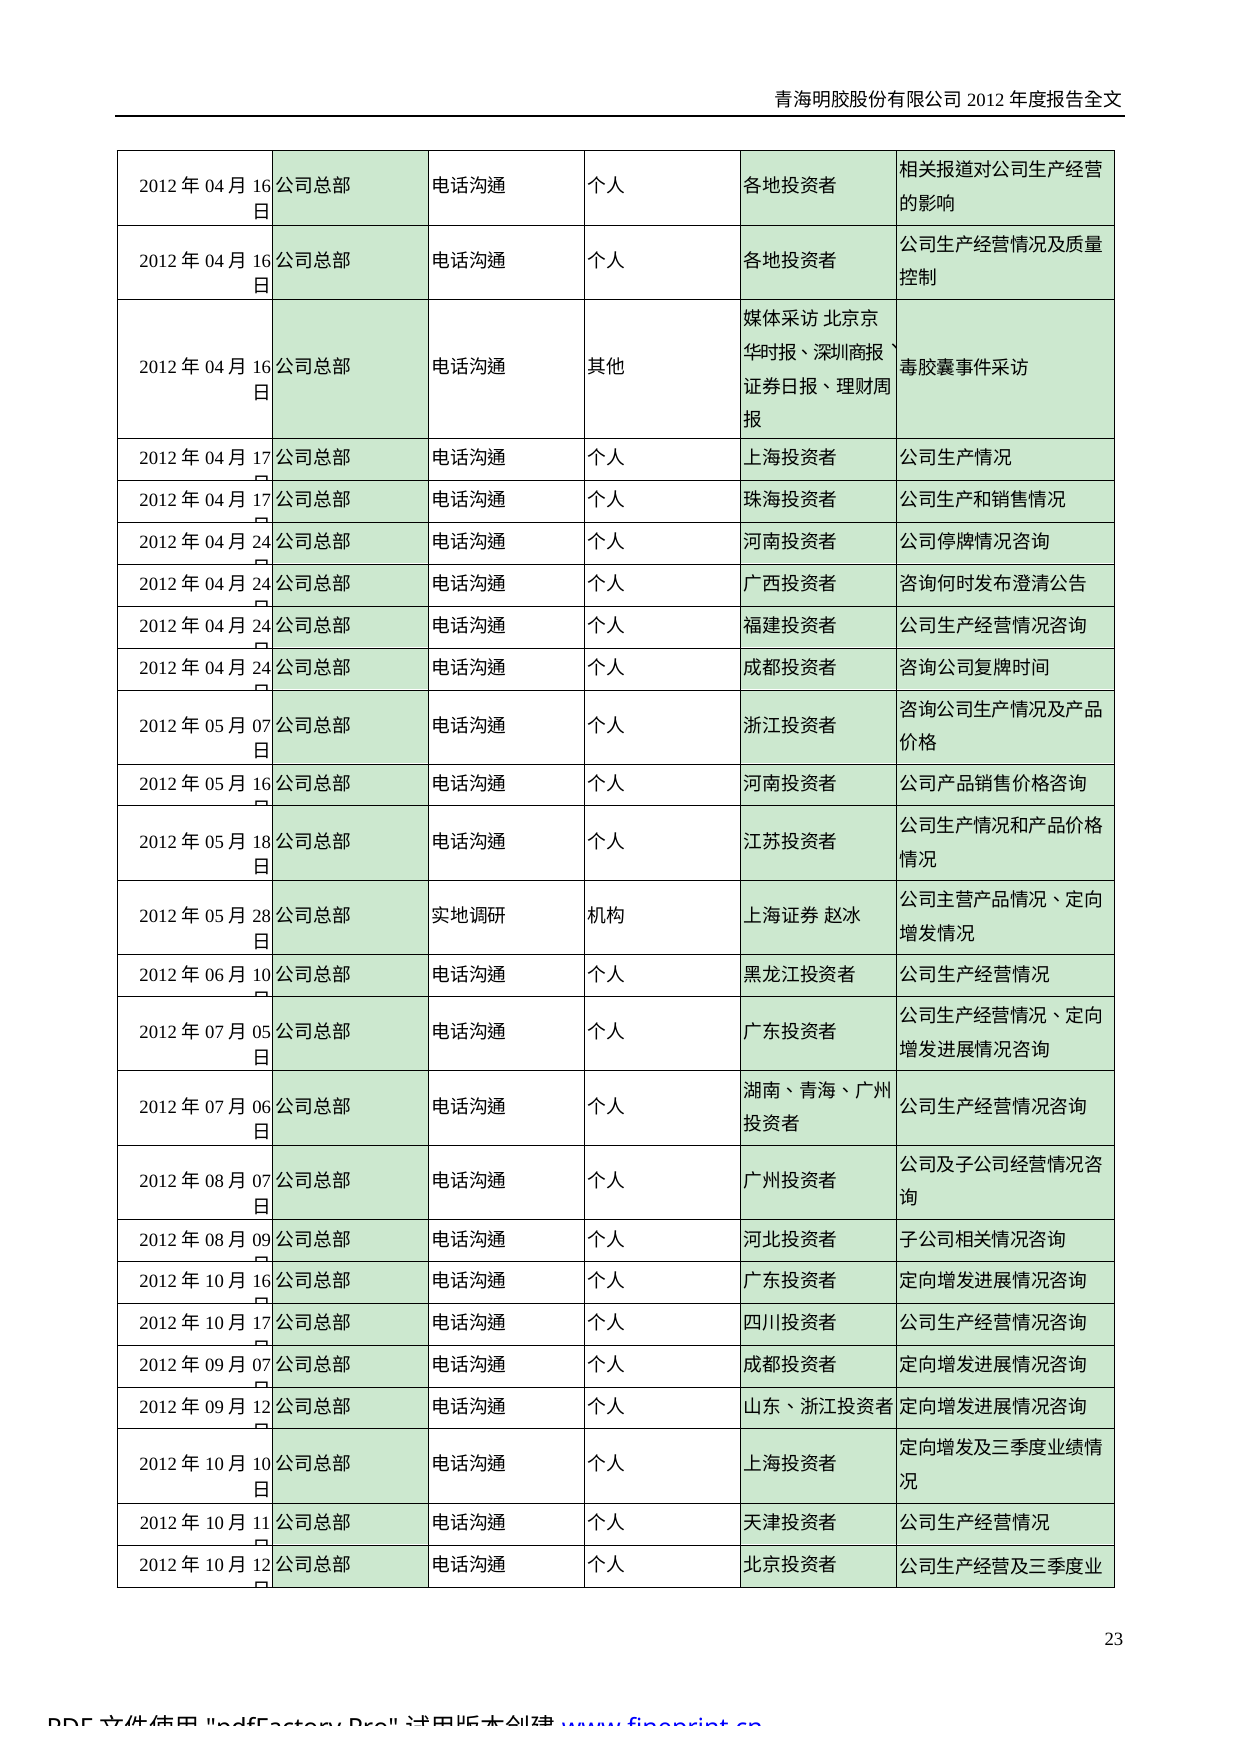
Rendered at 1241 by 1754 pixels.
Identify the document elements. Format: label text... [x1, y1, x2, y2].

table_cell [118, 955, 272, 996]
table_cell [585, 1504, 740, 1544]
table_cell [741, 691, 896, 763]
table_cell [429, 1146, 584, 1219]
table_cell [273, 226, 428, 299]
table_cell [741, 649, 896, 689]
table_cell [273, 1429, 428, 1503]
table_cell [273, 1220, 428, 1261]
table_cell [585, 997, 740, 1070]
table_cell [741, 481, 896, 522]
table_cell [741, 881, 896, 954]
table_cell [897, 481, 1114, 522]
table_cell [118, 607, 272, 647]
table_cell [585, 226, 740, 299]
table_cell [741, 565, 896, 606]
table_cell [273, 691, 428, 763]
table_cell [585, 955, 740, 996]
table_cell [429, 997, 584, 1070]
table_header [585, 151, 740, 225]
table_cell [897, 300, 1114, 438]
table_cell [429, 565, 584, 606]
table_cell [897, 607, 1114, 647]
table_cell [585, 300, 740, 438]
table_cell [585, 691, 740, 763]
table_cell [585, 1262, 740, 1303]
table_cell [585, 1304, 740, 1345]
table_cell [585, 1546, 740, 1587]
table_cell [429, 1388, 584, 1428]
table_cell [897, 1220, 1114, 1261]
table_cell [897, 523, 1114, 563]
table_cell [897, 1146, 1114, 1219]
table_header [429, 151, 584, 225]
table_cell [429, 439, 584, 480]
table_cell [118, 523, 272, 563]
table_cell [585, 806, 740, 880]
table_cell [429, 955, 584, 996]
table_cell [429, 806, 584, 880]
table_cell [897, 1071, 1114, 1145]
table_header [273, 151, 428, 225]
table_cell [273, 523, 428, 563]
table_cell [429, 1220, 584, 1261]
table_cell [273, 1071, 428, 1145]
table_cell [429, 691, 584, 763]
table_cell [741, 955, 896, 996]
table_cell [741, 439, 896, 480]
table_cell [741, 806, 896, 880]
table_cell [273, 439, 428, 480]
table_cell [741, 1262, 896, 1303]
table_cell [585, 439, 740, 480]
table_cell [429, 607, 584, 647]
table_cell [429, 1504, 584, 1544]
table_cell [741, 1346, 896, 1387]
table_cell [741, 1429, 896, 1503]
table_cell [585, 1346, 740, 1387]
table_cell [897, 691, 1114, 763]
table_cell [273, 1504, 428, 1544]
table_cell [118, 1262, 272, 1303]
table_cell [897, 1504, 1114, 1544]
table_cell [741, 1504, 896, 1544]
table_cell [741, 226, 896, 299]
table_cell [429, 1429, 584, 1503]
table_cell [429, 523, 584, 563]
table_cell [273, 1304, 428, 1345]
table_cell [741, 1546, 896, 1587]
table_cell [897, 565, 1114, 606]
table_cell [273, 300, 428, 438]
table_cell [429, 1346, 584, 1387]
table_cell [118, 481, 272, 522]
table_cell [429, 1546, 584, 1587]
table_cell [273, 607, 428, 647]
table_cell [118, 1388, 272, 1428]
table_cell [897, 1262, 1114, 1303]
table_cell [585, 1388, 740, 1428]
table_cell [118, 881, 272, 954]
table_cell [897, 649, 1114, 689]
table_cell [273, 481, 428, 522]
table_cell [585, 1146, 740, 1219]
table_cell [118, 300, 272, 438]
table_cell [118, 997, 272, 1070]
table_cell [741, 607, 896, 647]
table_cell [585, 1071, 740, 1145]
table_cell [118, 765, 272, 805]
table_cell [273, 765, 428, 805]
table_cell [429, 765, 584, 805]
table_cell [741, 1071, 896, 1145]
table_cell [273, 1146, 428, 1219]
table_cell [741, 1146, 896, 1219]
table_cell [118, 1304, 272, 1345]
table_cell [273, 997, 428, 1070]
text 23 [27, 1628, 1123, 1649]
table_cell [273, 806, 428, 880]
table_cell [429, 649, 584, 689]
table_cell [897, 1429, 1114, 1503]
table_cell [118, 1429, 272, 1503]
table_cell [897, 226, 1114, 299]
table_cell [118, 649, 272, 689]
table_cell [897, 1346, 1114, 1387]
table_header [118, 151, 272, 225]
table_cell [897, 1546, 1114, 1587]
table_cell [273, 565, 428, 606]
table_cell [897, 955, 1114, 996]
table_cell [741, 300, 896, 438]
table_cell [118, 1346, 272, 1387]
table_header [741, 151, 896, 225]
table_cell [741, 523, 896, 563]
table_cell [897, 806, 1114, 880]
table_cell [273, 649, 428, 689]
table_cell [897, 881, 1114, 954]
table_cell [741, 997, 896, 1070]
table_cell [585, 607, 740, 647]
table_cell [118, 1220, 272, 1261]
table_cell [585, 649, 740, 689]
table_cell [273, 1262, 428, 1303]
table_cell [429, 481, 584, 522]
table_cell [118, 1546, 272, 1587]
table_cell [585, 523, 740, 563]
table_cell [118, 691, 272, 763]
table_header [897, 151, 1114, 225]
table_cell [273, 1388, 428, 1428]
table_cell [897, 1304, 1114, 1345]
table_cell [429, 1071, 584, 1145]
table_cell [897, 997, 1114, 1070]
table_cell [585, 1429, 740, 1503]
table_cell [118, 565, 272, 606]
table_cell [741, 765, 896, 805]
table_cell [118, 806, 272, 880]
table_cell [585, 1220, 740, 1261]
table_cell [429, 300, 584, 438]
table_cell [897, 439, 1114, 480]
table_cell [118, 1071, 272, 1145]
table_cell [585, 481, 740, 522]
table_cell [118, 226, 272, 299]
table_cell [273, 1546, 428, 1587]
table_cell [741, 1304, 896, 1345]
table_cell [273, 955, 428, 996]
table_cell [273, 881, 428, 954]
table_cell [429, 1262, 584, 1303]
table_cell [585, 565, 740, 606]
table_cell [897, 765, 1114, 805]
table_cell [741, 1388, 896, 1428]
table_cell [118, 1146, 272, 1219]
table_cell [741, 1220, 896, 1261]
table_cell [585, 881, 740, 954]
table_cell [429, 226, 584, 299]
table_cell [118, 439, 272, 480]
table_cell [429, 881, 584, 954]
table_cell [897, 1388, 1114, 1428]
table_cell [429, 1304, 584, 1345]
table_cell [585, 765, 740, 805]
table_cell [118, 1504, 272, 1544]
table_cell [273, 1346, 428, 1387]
